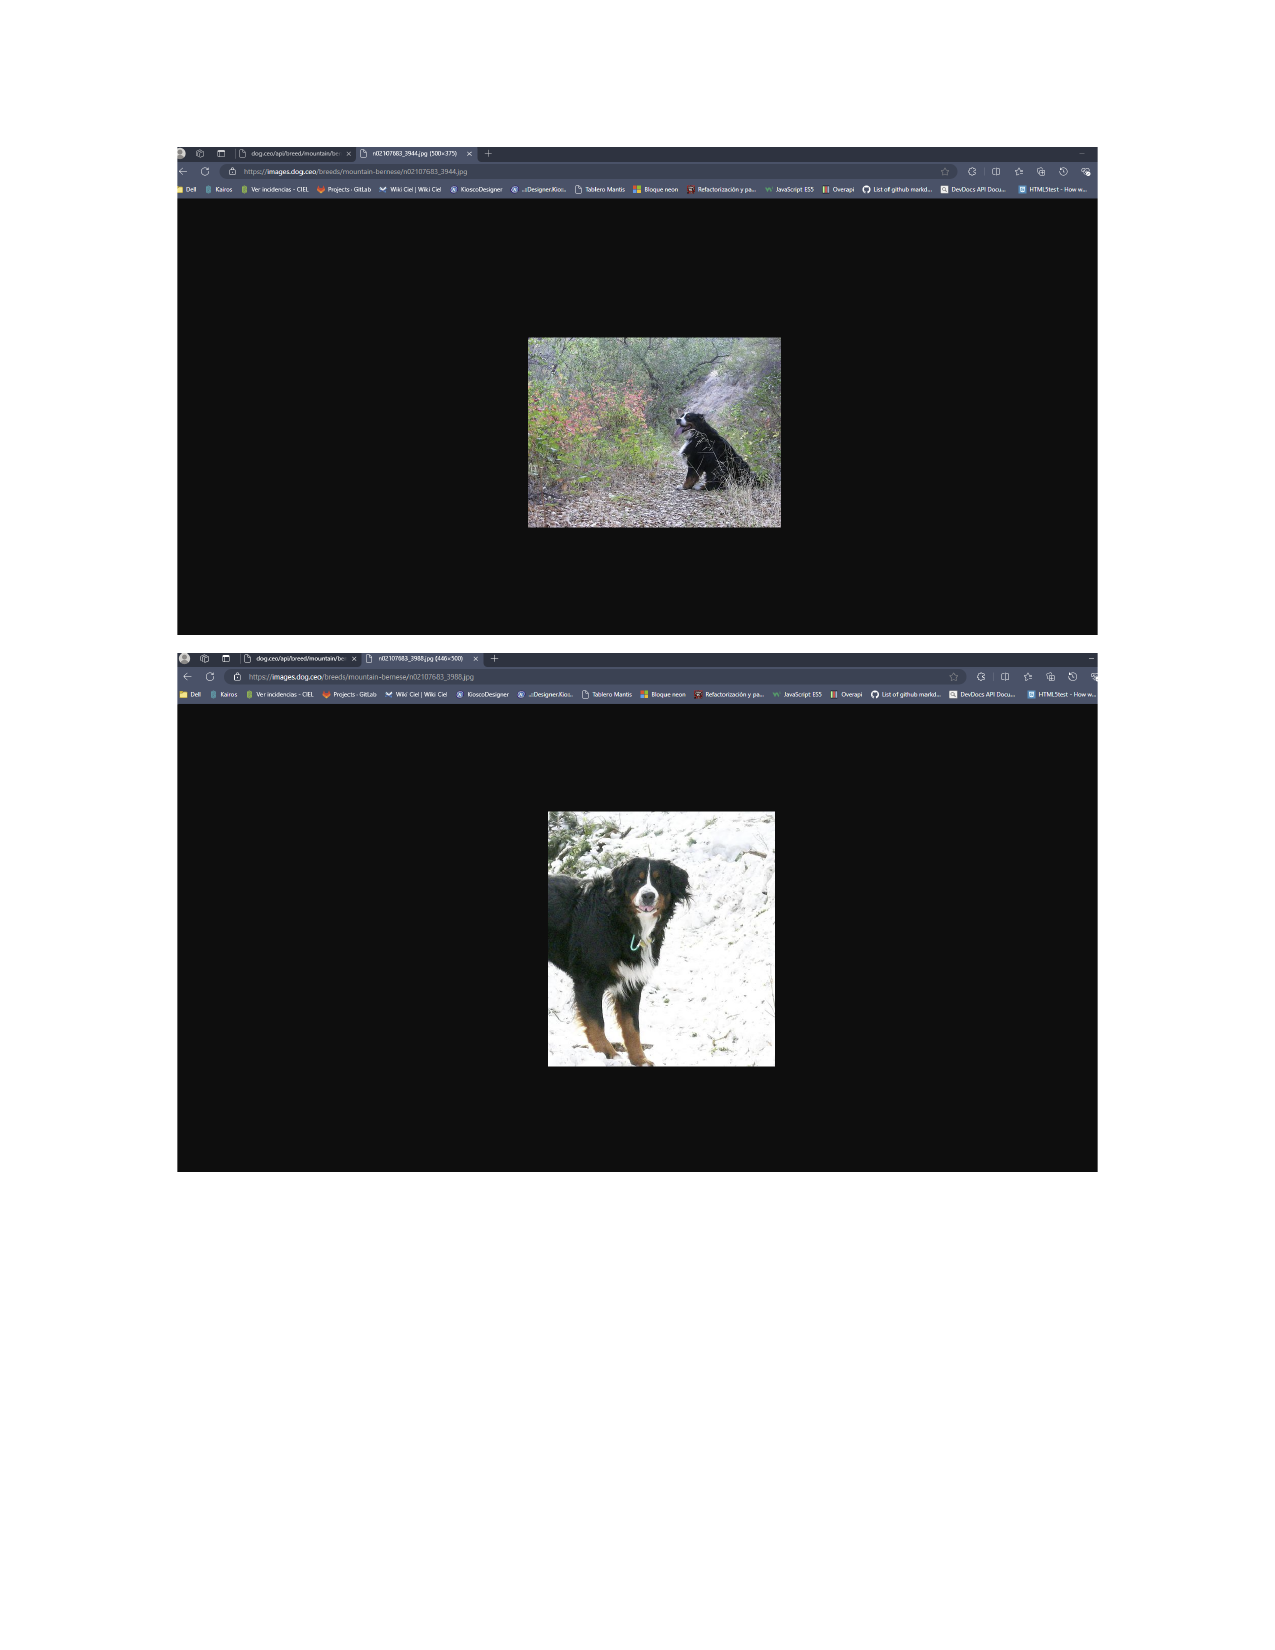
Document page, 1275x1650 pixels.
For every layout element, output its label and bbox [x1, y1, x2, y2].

picture [177, 147, 1098, 635]
picture [177, 653, 1098, 1172]
